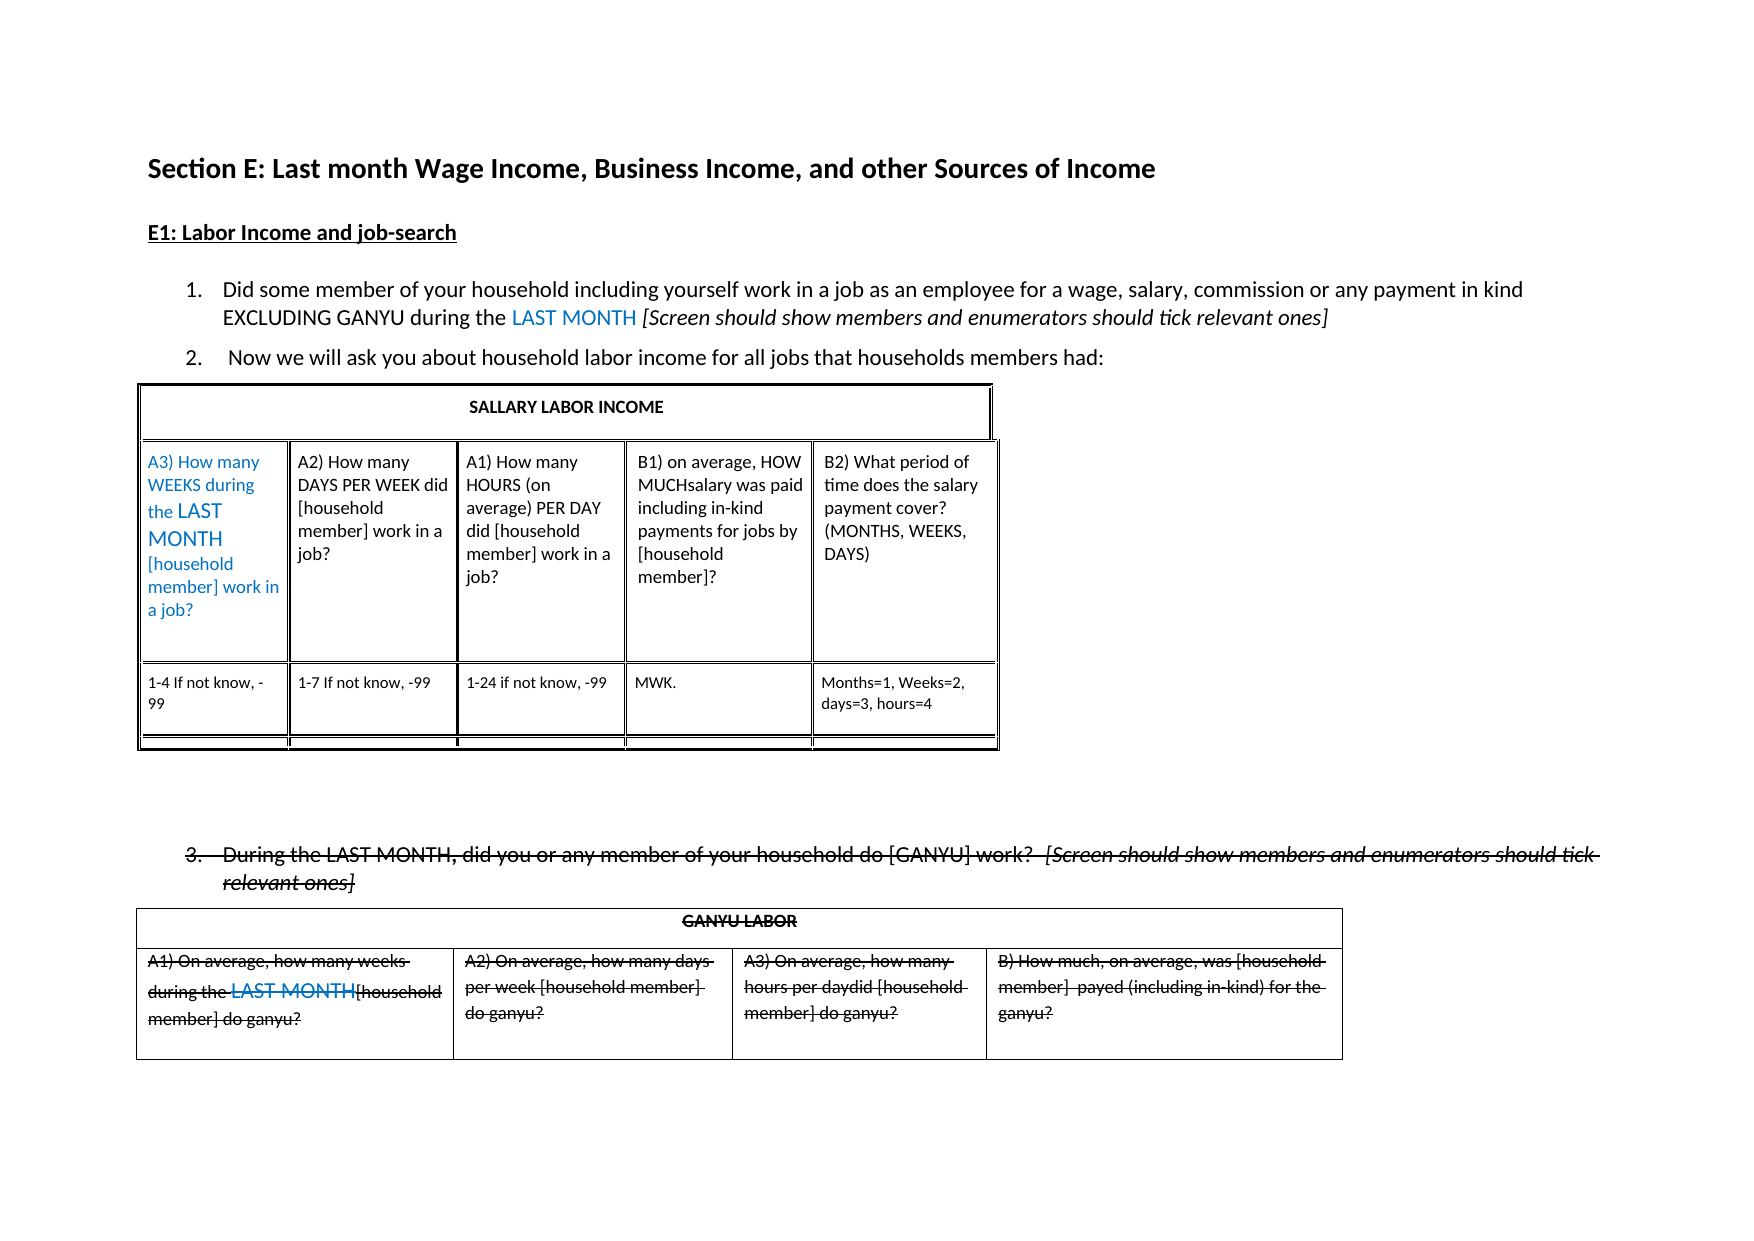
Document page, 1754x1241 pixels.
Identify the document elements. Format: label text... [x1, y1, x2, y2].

list During the LAST MONTH, did you or any member of your household do [GANYU] work? [Screen should show members and enumerators should tick relevant ones] [185, 840, 1604, 896]
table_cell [454, 949, 732, 1059]
table_cell 1-4 If not know, - 99 [139, 661, 289, 734]
list Did some member of your household including yourself work in a job as an employee for a wage, salary, commission or any payment in kind EXCLUDING GANYU during the LAST MONTH [Screen should show members and enumerators should tick relevant ones] [185, 275, 1604, 331]
table_cell A2) How many DAYS PER WEEK did [household member] work in a job? [291, 442, 456, 661]
table_cell Months=1, Weeks=2, days=3, hours=4 [813, 661, 998, 734]
list Now we will ask you about household labor income for all jobs that households members had: [185, 343, 1604, 371]
table_cell MWK. [627, 664, 811, 734]
table_cell A3) How many WEEKS during the LAST MONTH [household member] work in a job? [141, 439, 287, 661]
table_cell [137, 949, 453, 1059]
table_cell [987, 949, 1342, 1059]
table_cell [813, 734, 997, 748]
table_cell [733, 949, 986, 1059]
table_cell A1) How many HOURS (on average) PER DAY did [household member] work in a job? [459, 442, 624, 661]
table_cell [289, 738, 457, 748]
table_cell B2) What period of time does the salary payment cover? (MONTHS, WEEKS, DAYS) [814, 439, 998, 661]
table_cell [457, 738, 626, 748]
table_cell B1) on average, HOW MUCHsalary was paid including in-kind payments for jobs by [household member]? [627, 442, 811, 661]
table_cell [626, 738, 812, 748]
table_cell [141, 734, 289, 748]
text Section E: Last month Wage Income, Business Income, and other Sources of Income [148, 150, 1604, 186]
subtitle E1: Labor Income and job-search [148, 218, 1604, 246]
table_header SALLARY LABOR INCOME [141, 386, 991, 438]
table_header GANYU LABOR [137, 909, 1342, 948]
table_cell 1-24 if not know, -99 [459, 664, 624, 734]
table_cell 1-7 If not know, -99 [291, 664, 456, 734]
